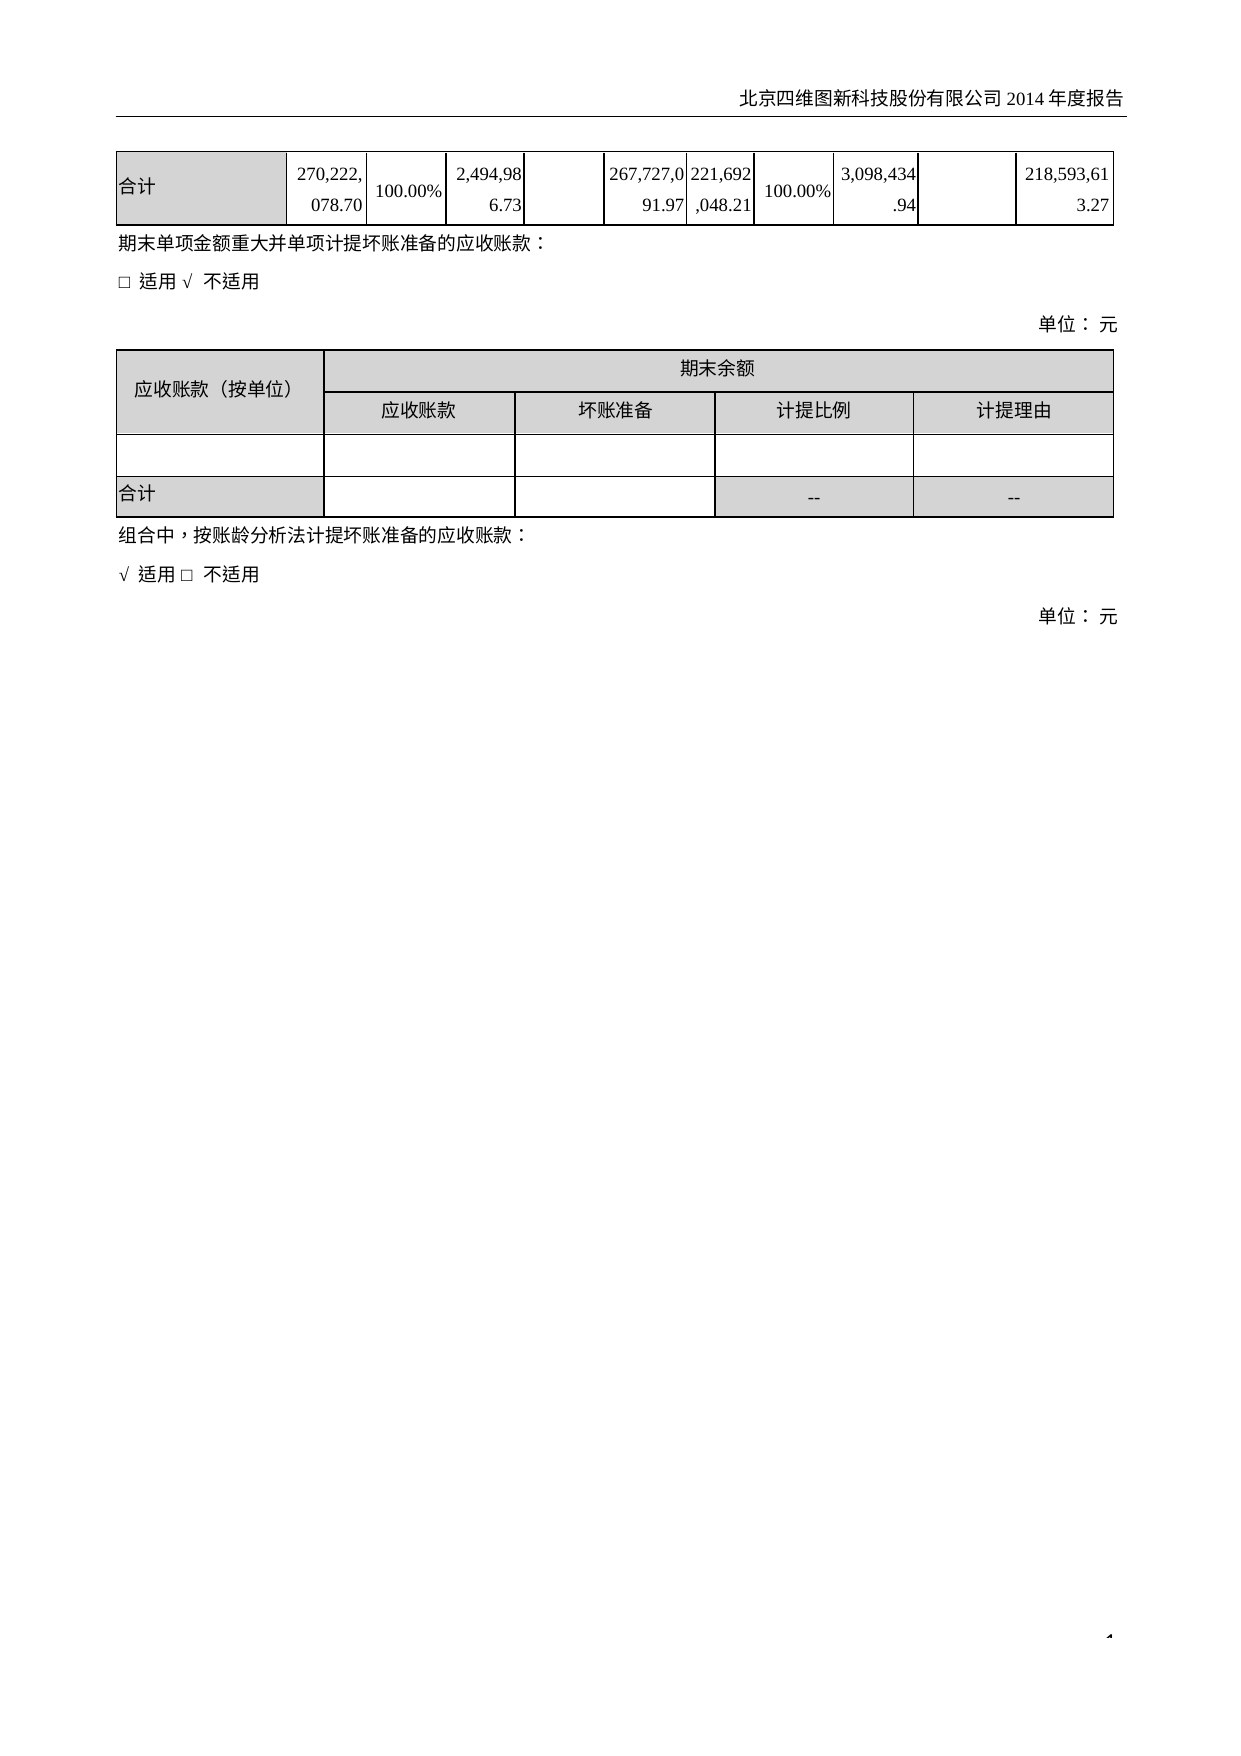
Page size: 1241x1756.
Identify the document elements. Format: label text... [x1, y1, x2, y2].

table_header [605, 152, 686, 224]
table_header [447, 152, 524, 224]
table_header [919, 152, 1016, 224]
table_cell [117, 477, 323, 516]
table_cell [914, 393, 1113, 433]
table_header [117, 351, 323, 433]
text √ 适用 □ 不适用 [119, 561, 533, 586]
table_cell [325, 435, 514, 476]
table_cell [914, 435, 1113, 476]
text 期末单项金额重大并单项计提坏账准备的应收账款： [119, 230, 552, 256]
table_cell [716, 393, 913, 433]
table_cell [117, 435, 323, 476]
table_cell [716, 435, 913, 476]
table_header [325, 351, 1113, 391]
text 单位： 元 [1039, 604, 1138, 629]
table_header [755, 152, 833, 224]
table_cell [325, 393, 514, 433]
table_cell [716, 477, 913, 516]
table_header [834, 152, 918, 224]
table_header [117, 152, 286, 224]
text 组合中，按账龄分析法计提坏账准备的应收账款： [119, 522, 533, 548]
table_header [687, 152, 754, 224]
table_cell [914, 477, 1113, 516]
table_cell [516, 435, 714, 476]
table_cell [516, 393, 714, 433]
text □ 适用 √ 不适用 [119, 269, 552, 294]
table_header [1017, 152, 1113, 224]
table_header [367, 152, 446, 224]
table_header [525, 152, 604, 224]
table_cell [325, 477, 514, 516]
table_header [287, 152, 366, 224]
text 单位： 元 [1039, 312, 1138, 337]
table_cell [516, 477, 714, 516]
